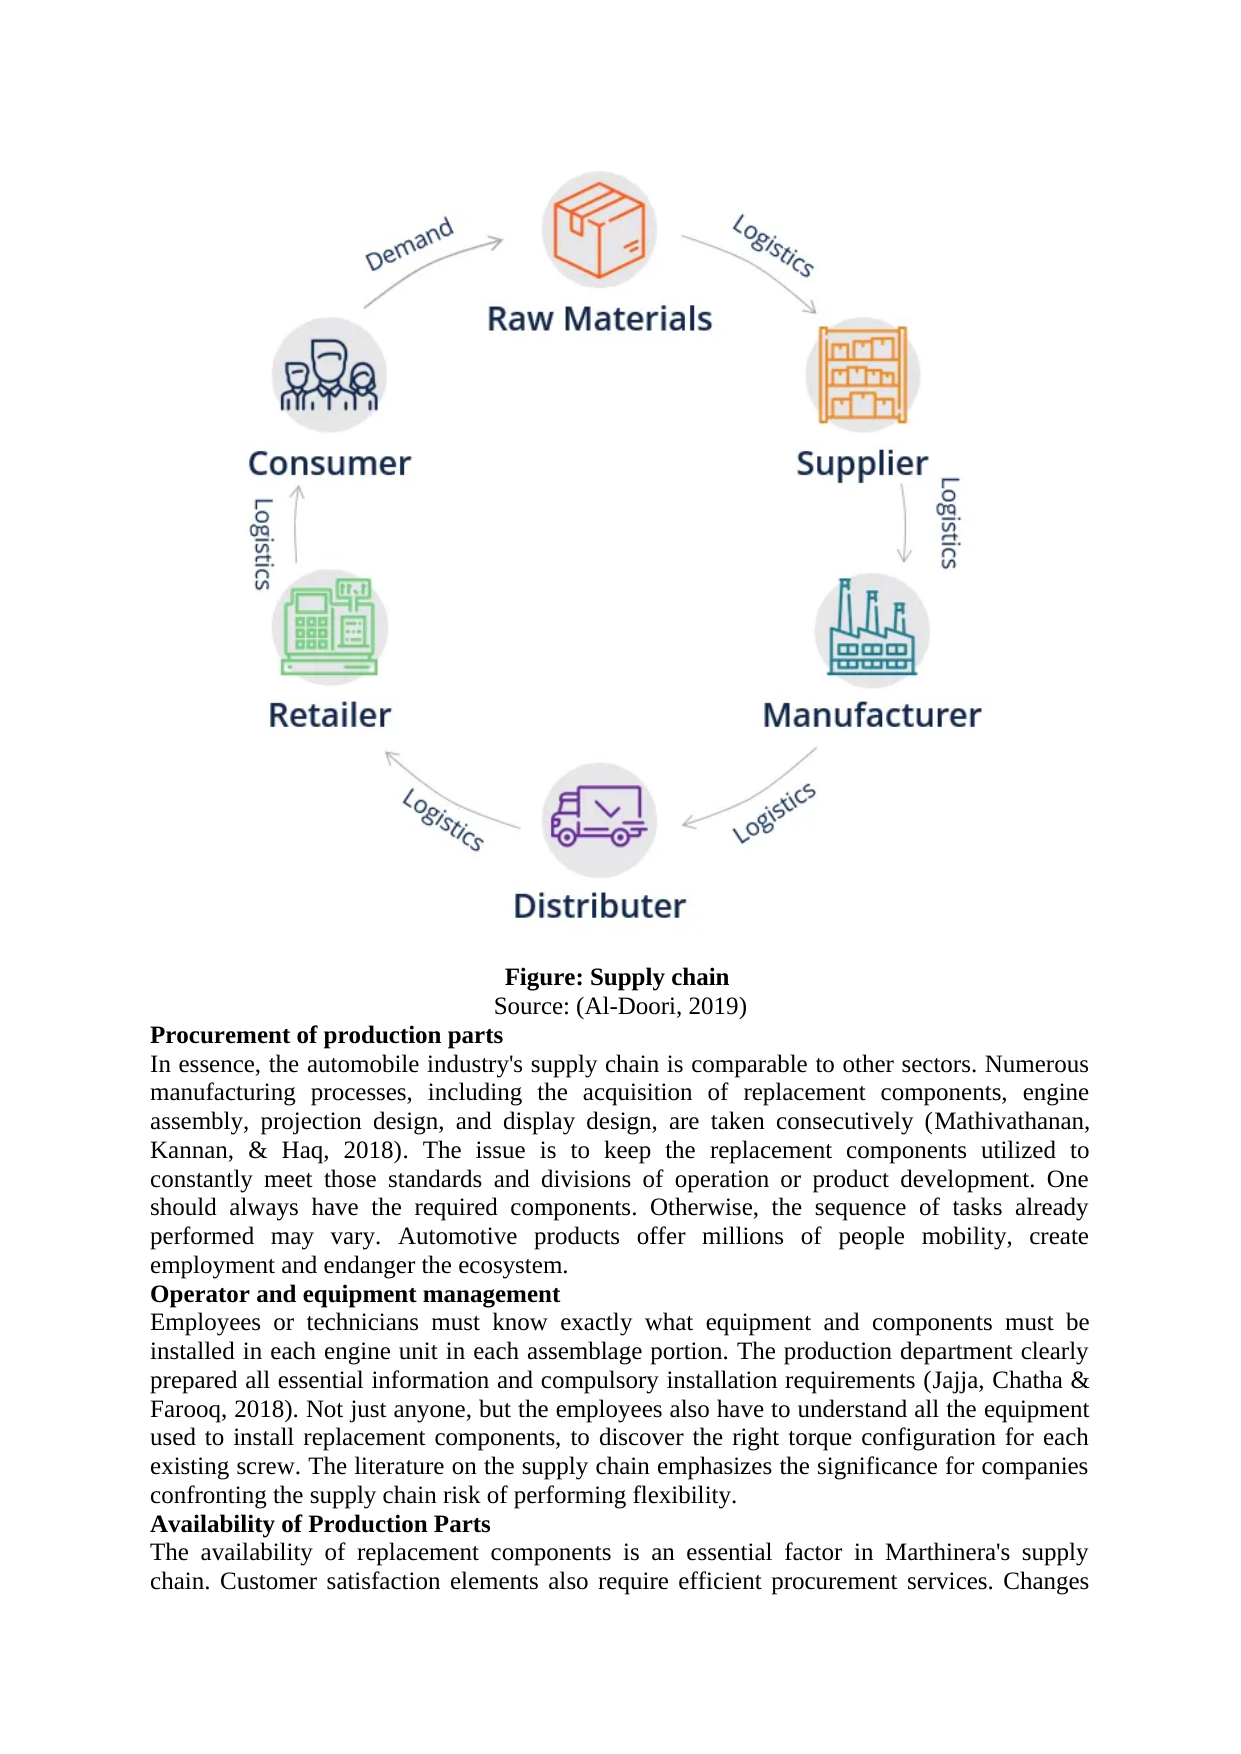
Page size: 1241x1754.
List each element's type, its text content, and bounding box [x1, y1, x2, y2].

text Employees or technicians must know exactly what equipment and components must be installed in each engine unit in each assemblage portion. The production department clearly prepared all essential information and compulsory installation requirements (Jajja, Chatha & Farooq, 2018). Not just anyone, but the employees also have to understand all the equipment used to install replacement components, to discover the right torque configuration for each existing screw. The literature on the supply chain emphasizes the significance for companies confronting the supply chain risk of performing flexibility. [150, 1307, 1090, 1509]
picture [150, 150, 1125, 963]
text Source: (Al-Doori, 2019) [738, 991, 1090, 1020]
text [150, 1537, 1090, 1595]
text Procurement of production parts [150, 1020, 1090, 1049]
text Availability of Production Parts [150, 1509, 1090, 1537]
text Operator and equipment management [150, 1279, 1090, 1307]
text Figure: Supply chain [150, 963, 1090, 991]
text Source: (Al-Doori, 2019) [150, 991, 584, 1020]
text In essence, the automobile industry's supply chain is comparable to other sectors. Numerous manufacturing processes, including the acquisition of replacement components, engine assembly, projection design, and display design, are taken consecutively (Mathivathanan, Kannan, & Haq, 2018). The issue is to keep the replacement components utilized to constantly meet those standards and divisions of operation or product development. One should always have the required components. Otherwise, the sequence of tasks already performed may vary. Automotive products offer millions of people mobility, create employment and endanger the ecosystem. [150, 1049, 1090, 1279]
